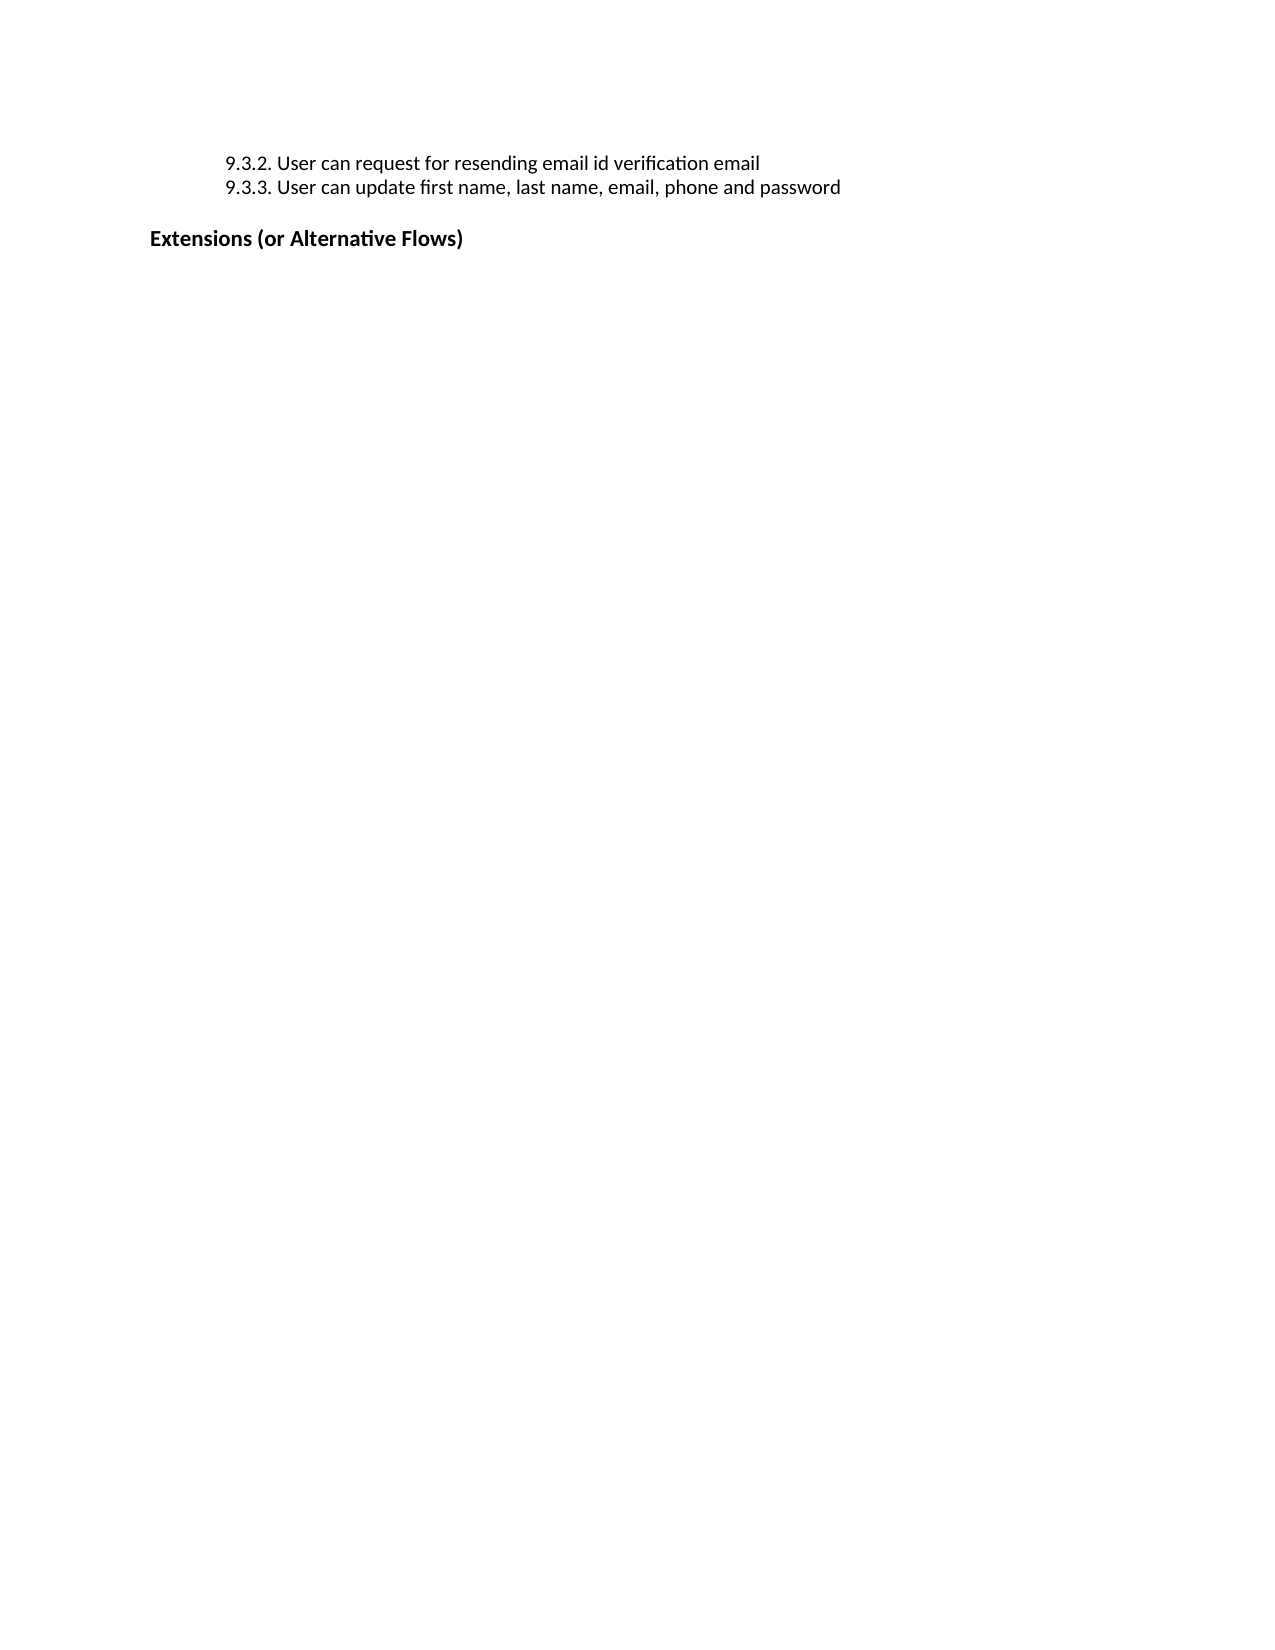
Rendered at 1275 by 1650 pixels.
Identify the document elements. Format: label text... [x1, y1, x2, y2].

text 9.3.3. User can update first name, last name, email, phone and password [225, 175, 1125, 200]
text Extensions (or Alternative Flows) [150, 224, 1125, 252]
text 9.3.2. User can request for resending email id verification email [225, 150, 1125, 175]
